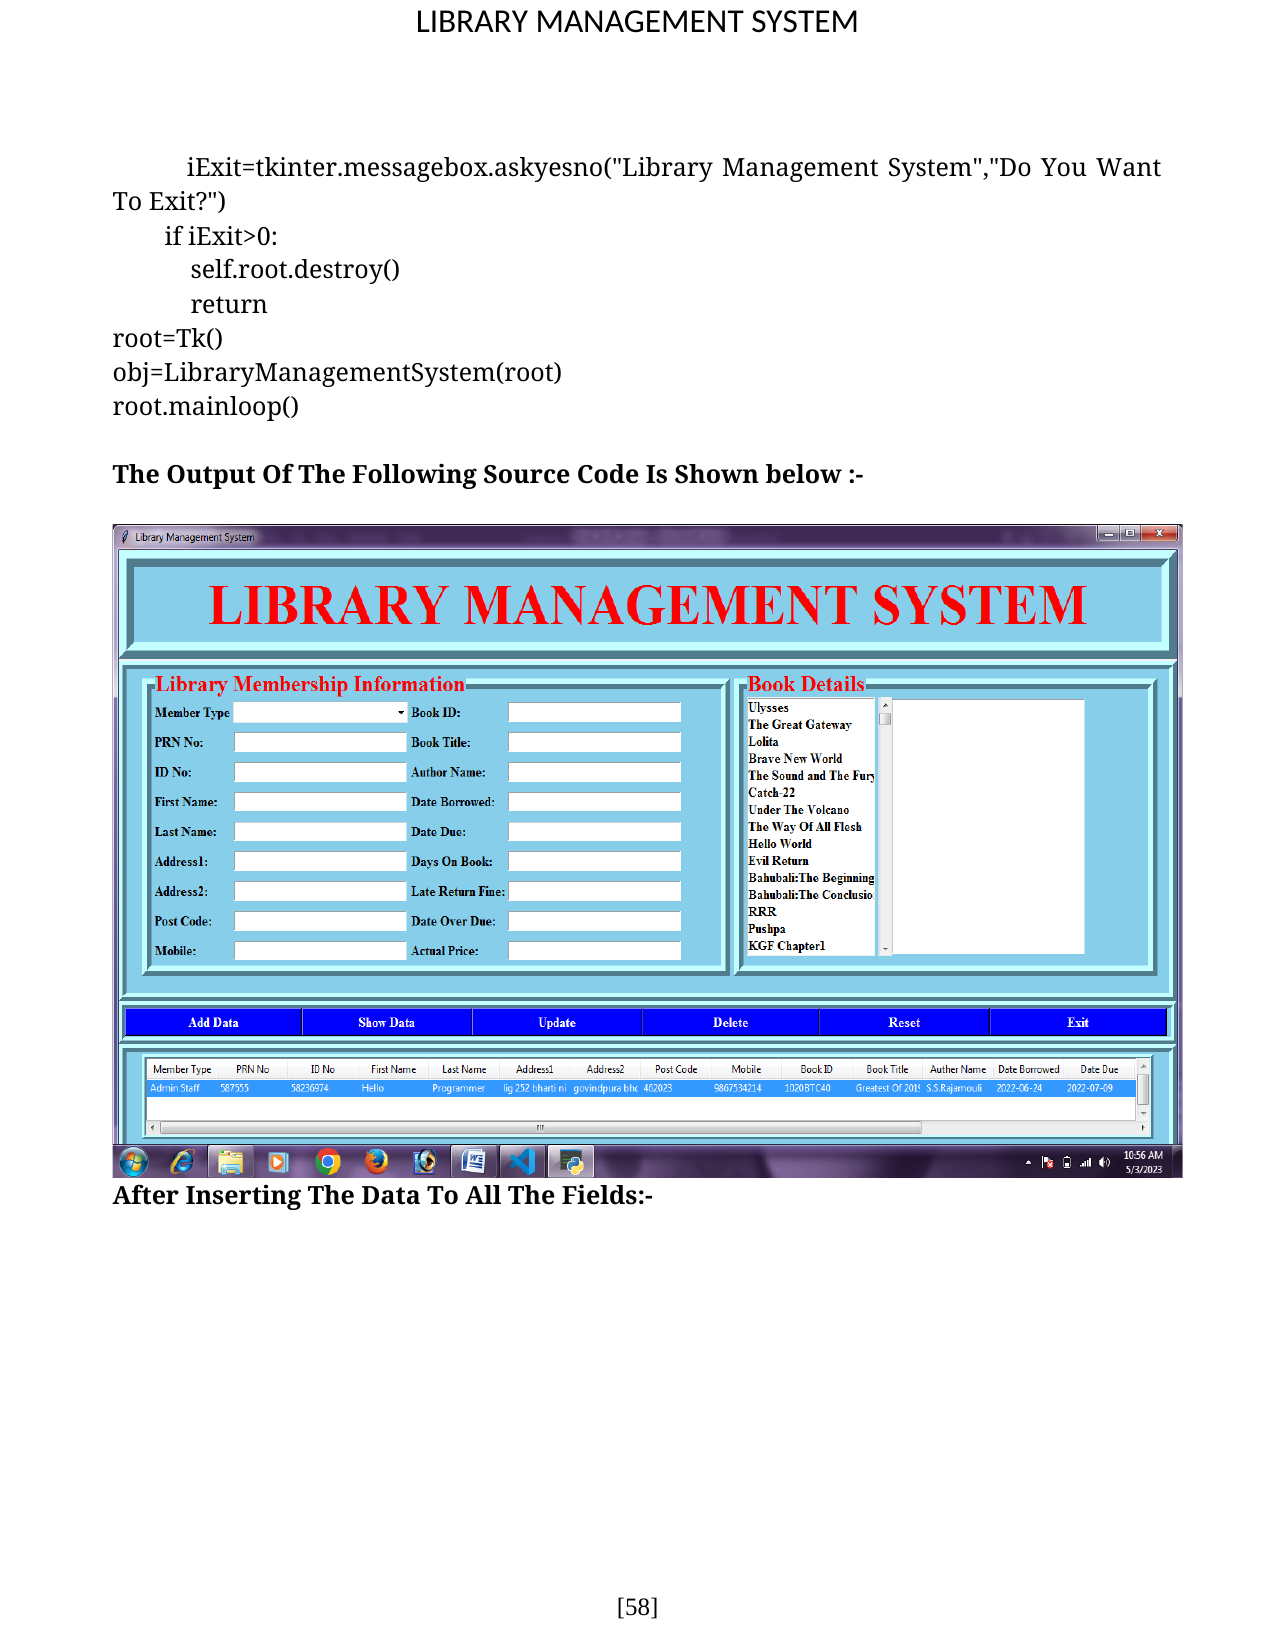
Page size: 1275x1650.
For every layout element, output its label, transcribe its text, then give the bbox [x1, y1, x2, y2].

text root=Tk() [112, 320, 1162, 354]
text return [112, 286, 1162, 320]
text if iExit>0: [112, 218, 1162, 252]
text root.mainloop() [112, 388, 1162, 422]
text After Inserting The Data To All The Fields:- [112, 1178, 1162, 1212]
text obj=LibraryManagementSystem(root) [112, 354, 1162, 388]
text The Output Of The Following Source Code Is Shown below :- [112, 457, 1162, 491]
picture [112, 524, 1183, 1178]
text self.root.destroy() [112, 252, 1162, 286]
text iExit=tkinter.messagebox.askyesno("Library Management System","Do You Want To Exit?") [112, 150, 1162, 218]
